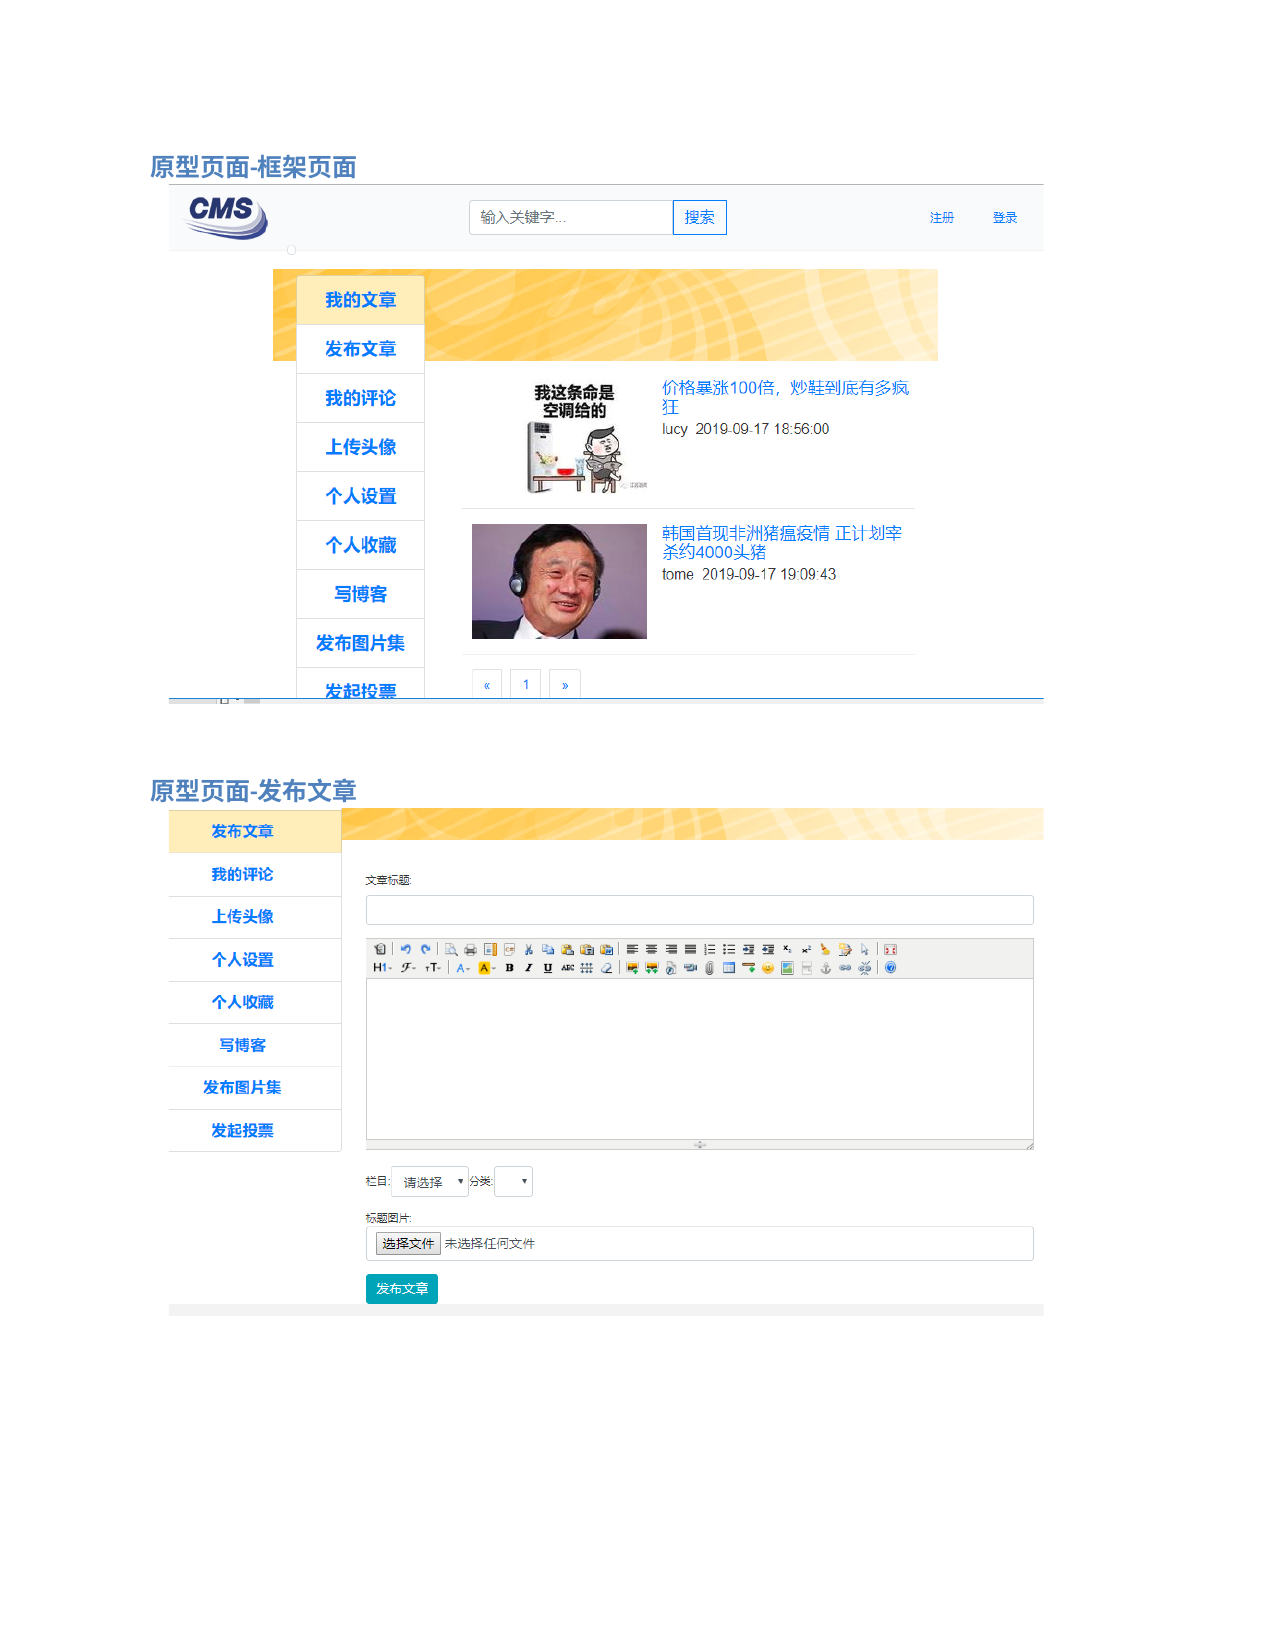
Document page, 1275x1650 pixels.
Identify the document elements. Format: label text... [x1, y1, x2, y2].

picture [168, 184, 1044, 704]
subtitle 原型页面-框架页面 [150, 150, 1125, 184]
picture [168, 808, 1044, 1316]
subtitle 原型页面-发布文章 [150, 774, 1125, 808]
